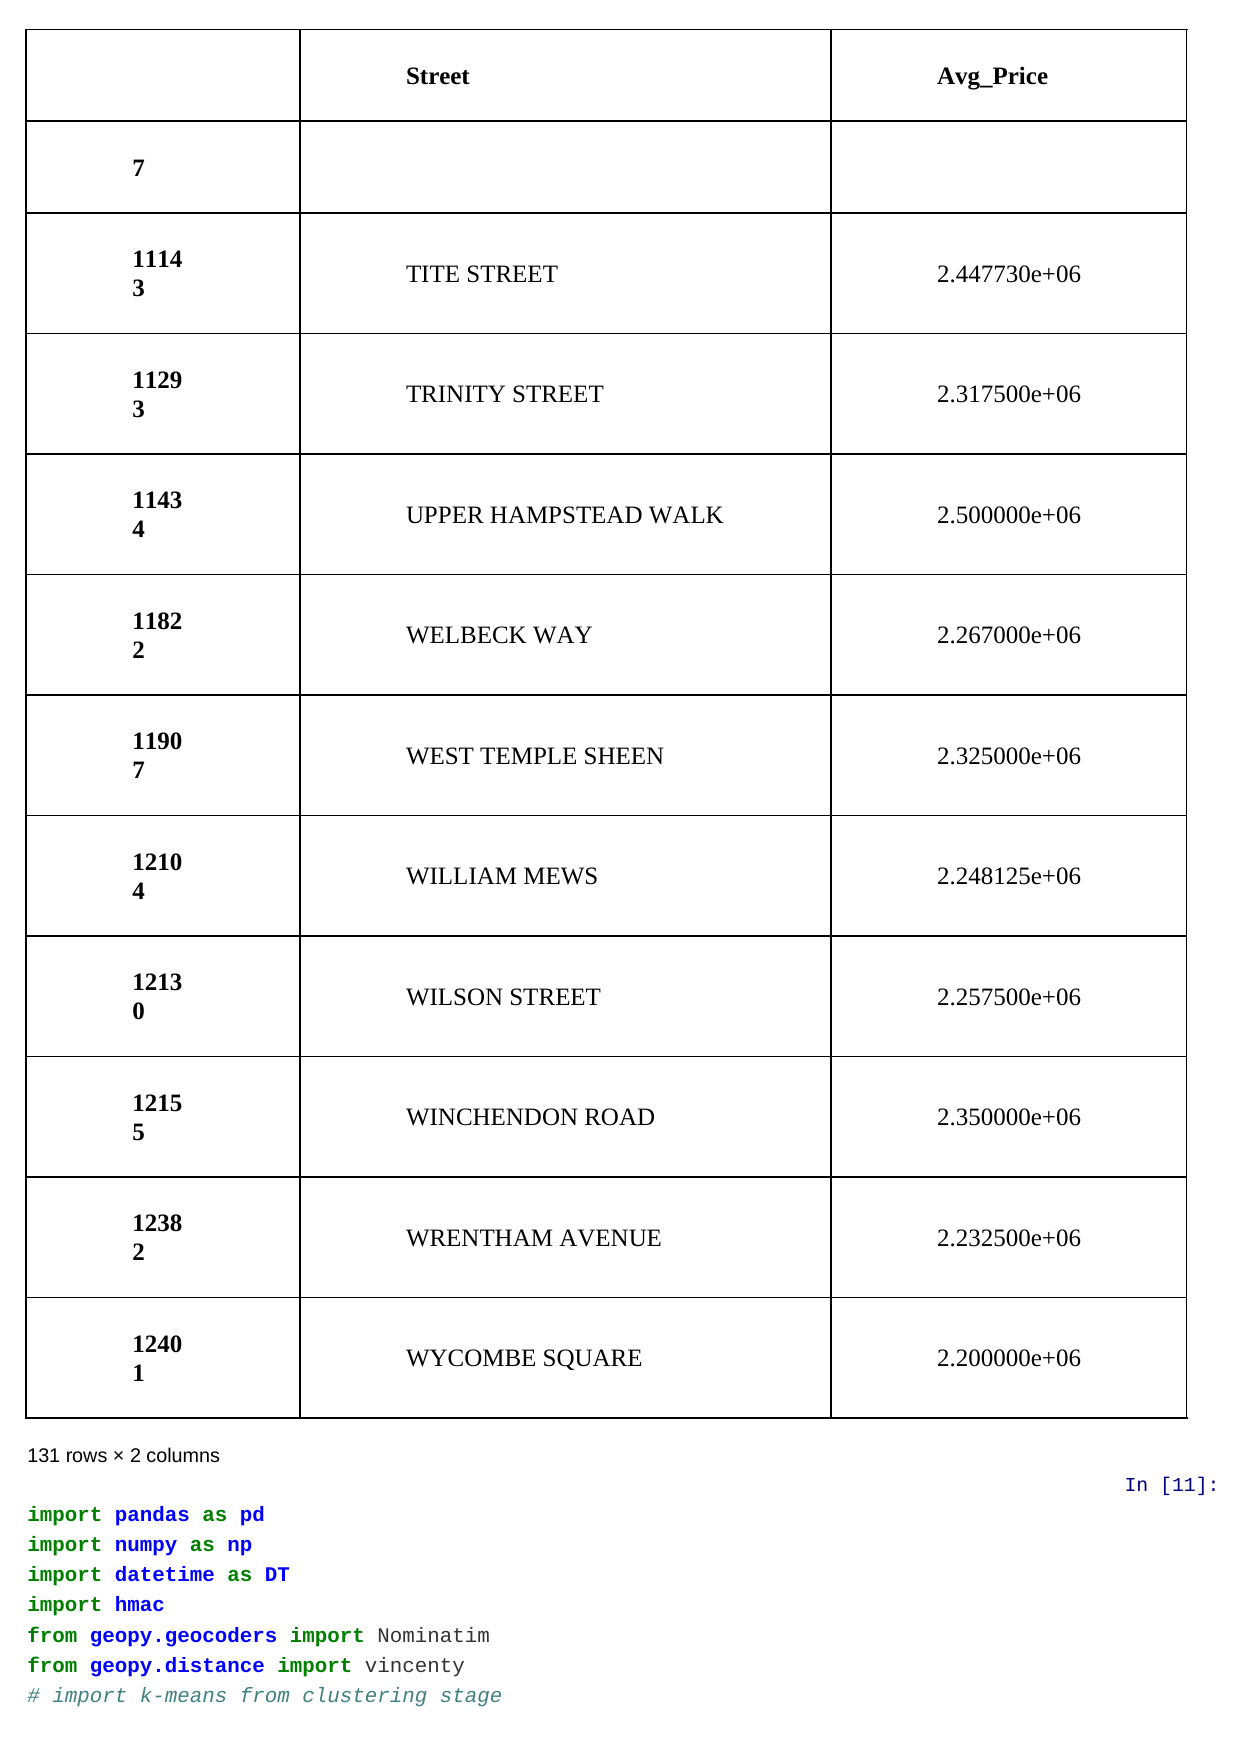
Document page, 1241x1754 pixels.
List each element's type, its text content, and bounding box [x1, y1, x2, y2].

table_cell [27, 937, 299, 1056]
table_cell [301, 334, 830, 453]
text from geopy.geocoders import Nominatim [27, 1618, 1219, 1648]
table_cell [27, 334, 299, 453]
table_header Avg_Price [832, 30, 1186, 120]
table_header [27, 30, 299, 120]
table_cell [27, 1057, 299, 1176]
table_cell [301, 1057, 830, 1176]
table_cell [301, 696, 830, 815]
text 131 rows × 2 columns [27, 1444, 1219, 1467]
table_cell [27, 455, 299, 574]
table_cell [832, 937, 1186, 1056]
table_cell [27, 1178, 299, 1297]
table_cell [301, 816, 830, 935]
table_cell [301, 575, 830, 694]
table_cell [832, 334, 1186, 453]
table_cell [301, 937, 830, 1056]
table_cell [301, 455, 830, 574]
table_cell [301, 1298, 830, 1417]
text import hmac [27, 1588, 1219, 1618]
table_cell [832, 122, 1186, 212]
text import numpy as np [27, 1527, 1219, 1557]
text In [11]: [27, 1467, 1219, 1497]
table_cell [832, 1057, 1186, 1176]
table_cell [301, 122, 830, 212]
text # import k-means from clustering stage [27, 1679, 1219, 1709]
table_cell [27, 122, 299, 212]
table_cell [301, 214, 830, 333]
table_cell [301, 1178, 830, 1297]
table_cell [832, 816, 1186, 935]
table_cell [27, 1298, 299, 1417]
text from geopy.distance import vincenty [27, 1648, 1219, 1679]
text import pandas as pd [27, 1497, 1219, 1527]
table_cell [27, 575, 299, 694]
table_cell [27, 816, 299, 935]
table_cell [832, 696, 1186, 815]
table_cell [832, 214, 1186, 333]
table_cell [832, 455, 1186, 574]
table_header Street [301, 30, 830, 120]
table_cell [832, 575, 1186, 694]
text import datetime as DT [27, 1557, 1219, 1588]
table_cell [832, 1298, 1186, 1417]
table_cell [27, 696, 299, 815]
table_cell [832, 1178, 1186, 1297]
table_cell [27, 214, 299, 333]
